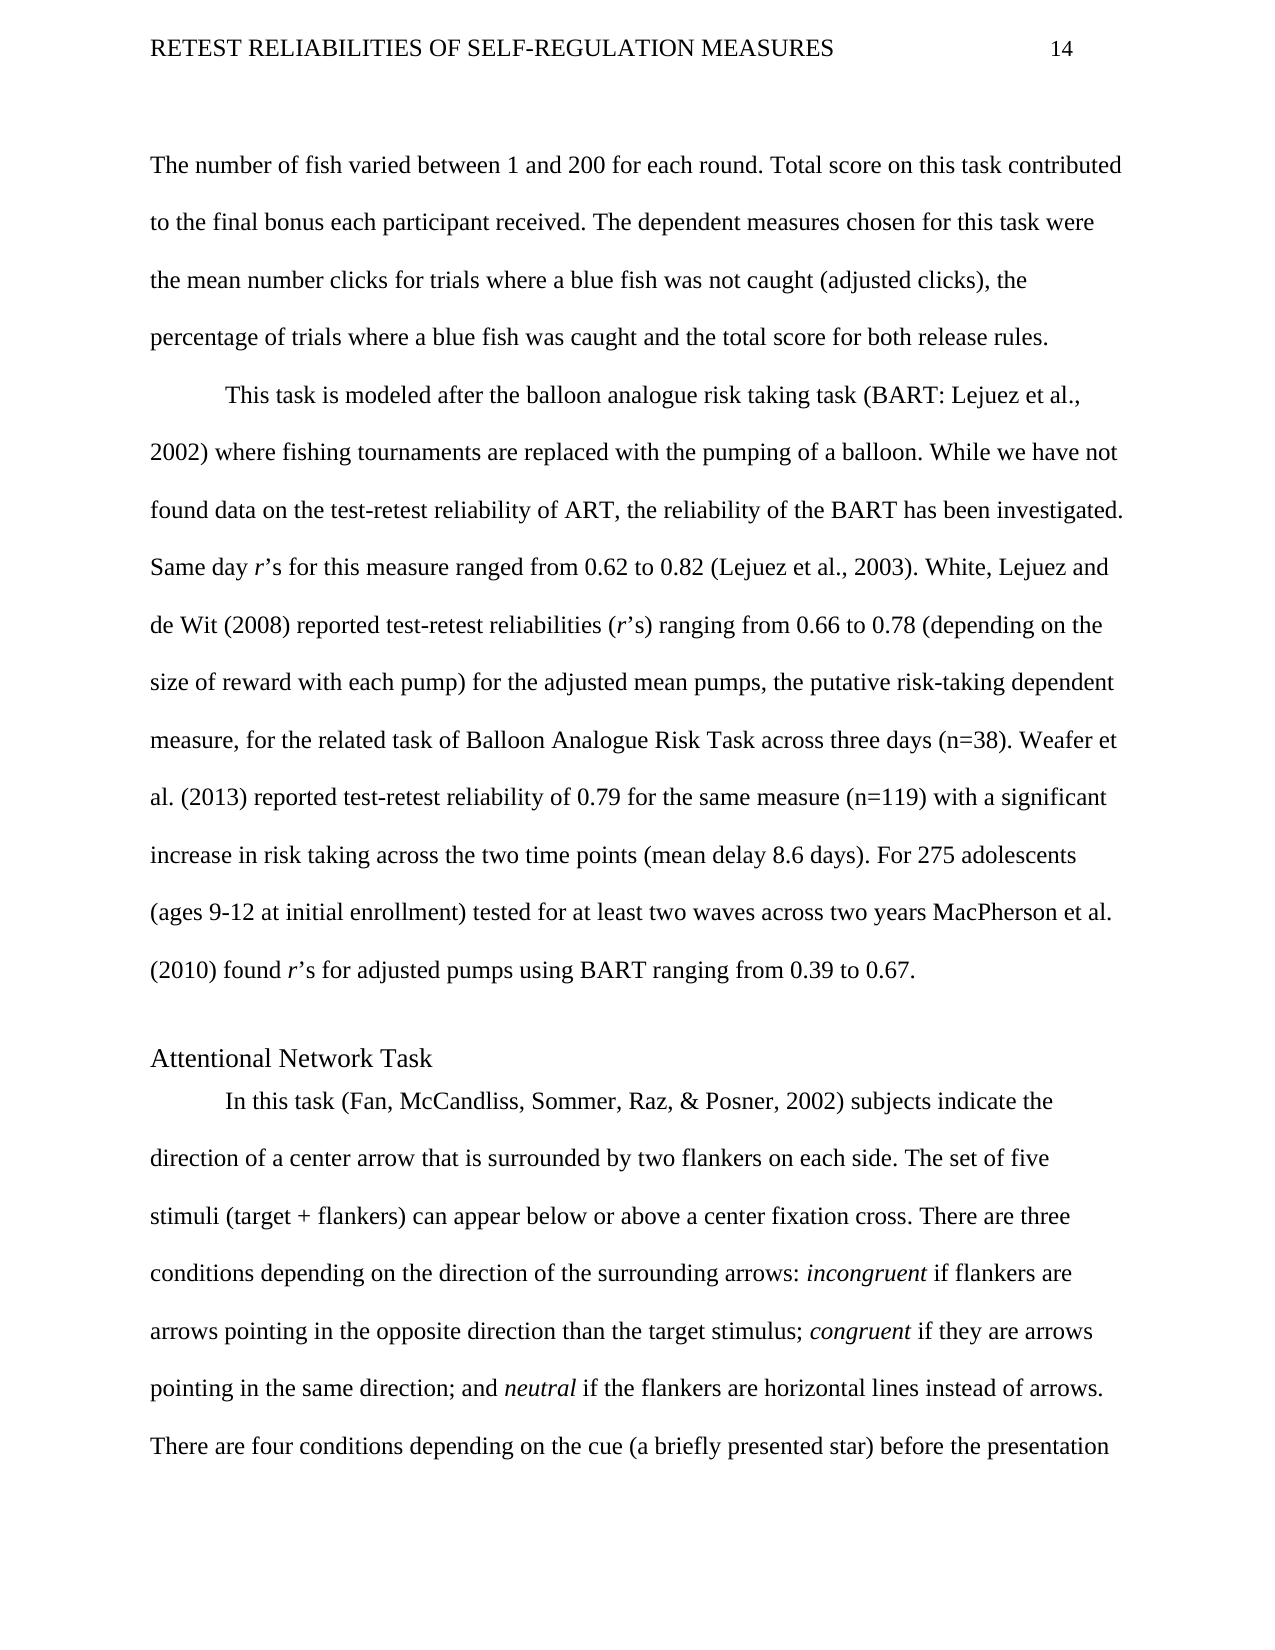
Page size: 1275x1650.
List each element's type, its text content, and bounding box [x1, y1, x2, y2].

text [150, 1086, 1125, 1459]
subtitle Attentional Network Task [150, 1042, 1125, 1073]
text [150, 150, 1125, 351]
text This task is modeled after the balloon analogue risk taking task (BART: Lejuez et al., 2002) where fishing tournaments are replaced with the pumping of a balloon. While we have not found data on the test-retest reliability of ART, the reliability of the BART has been investigated. Same day r’s for this measure ranged from 0.62 to 0.82 (Lejuez et al., 2003). White, Lejuez and de Wit (2008) reported test-retest reliabilities (r’s) ranging from 0.66 to 0.78 (depending on the size of reward with each pump) for the adjusted mean pumps, the putative risk-taking dependent measure, for the related task of Balloon Analogue Risk Task across three days (n=38). Weafer et al. (2013) reported test-retest reliability of 0.79 for the same measure (n=119) with a significant increase in risk taking across the two time points (mean delay 8.6 days). For 275 adolescents (ages 9-12 at initial enrollment) tested for at least two waves across two years MacPherson et al. (2010) found r’s for adjusted pumps using BART ranging from 0.39 to 0.67. [150, 380, 1125, 984]
